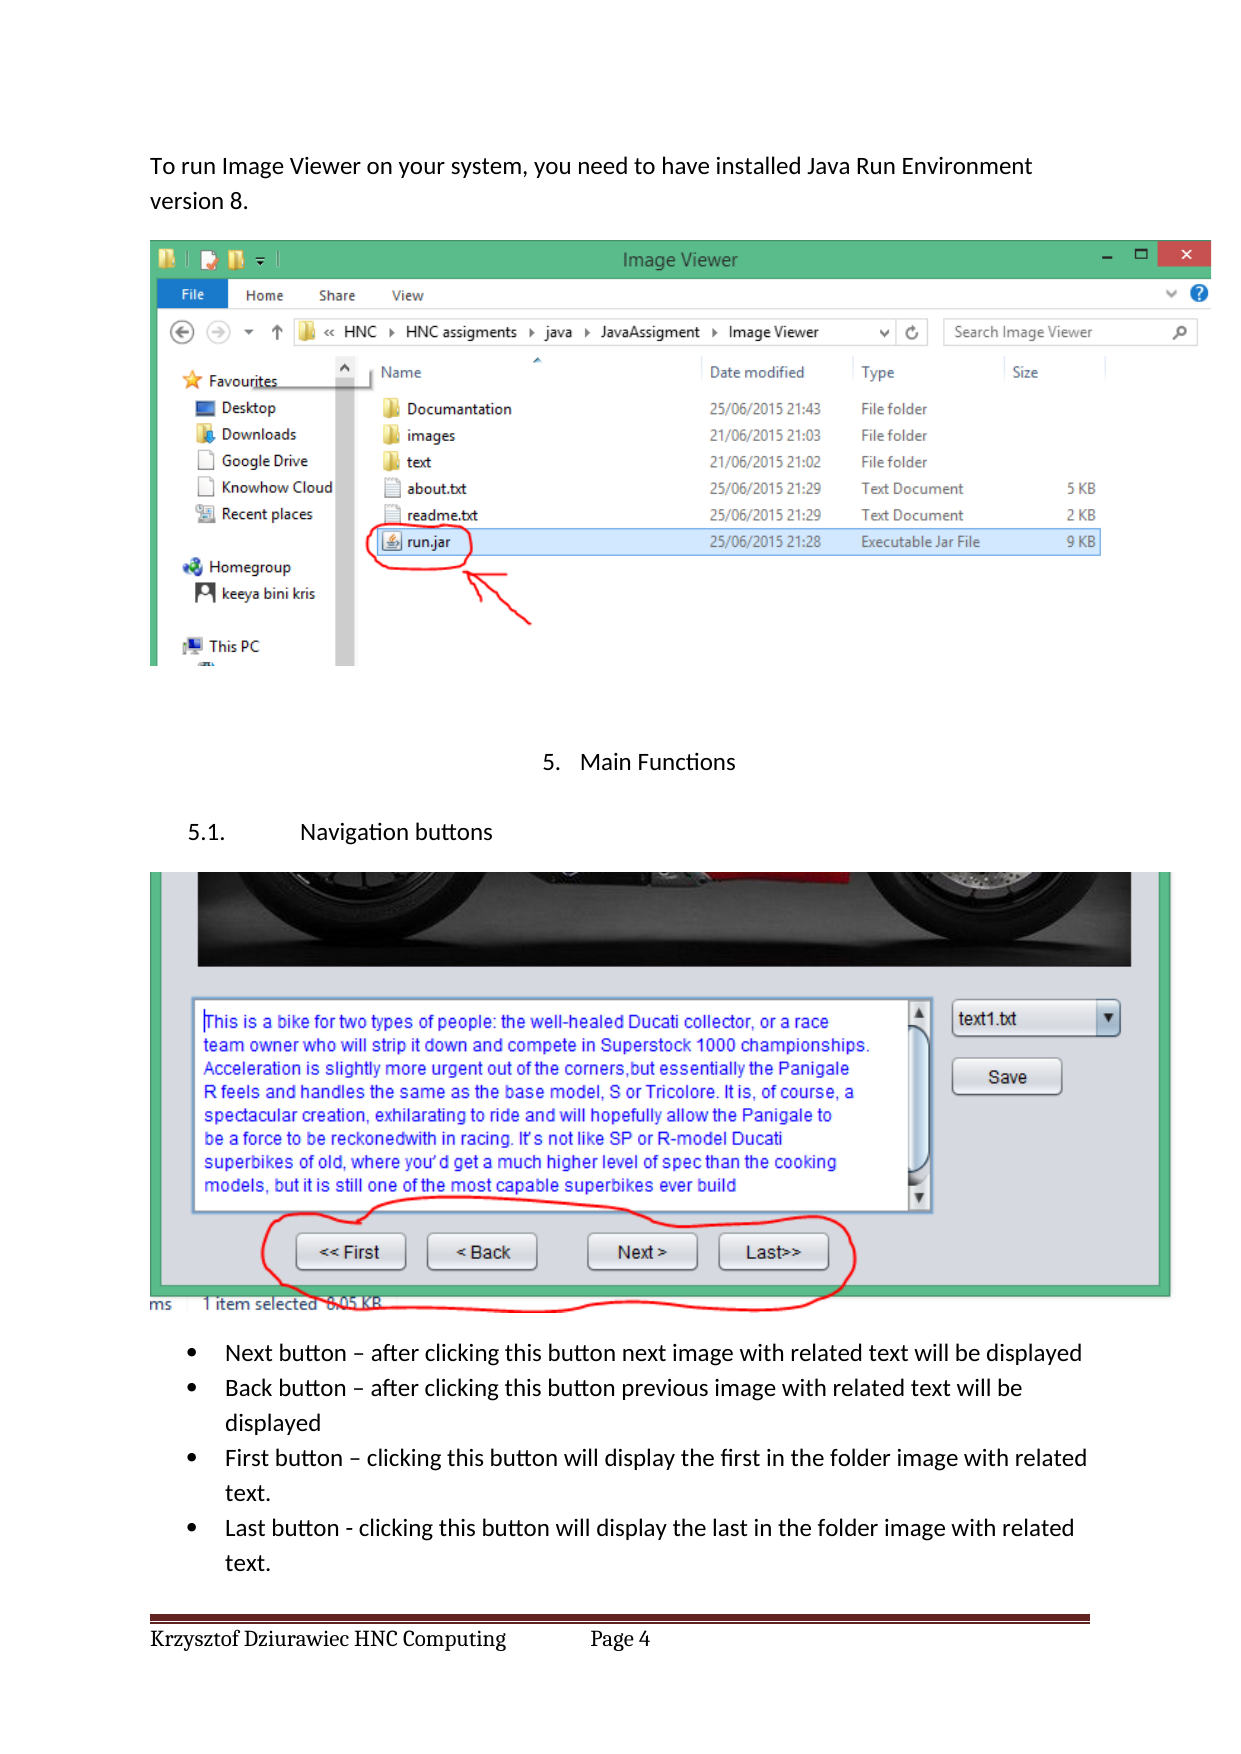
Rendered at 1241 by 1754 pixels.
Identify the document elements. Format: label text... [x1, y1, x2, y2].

picture [150, 240, 1212, 666]
list First button – clicking this button will display the first in the folder image with related text. [187, 1442, 1090, 1508]
list Last button - clicking this button will display the last in the folder image with related text. [187, 1512, 1090, 1578]
text To run Image Viewer on your system, you need to have installed Java Run Environment version 8. [150, 150, 1090, 216]
list Next button – after clicking this button next image with related text will be displayed [187, 1337, 1090, 1368]
list Main Functions [187, 746, 1090, 777]
list Back button – after clicking this button previous image with related text will be displayed [187, 1372, 1090, 1438]
list Navigation buttons [187, 816, 1090, 847]
picture [150, 872, 1194, 1313]
